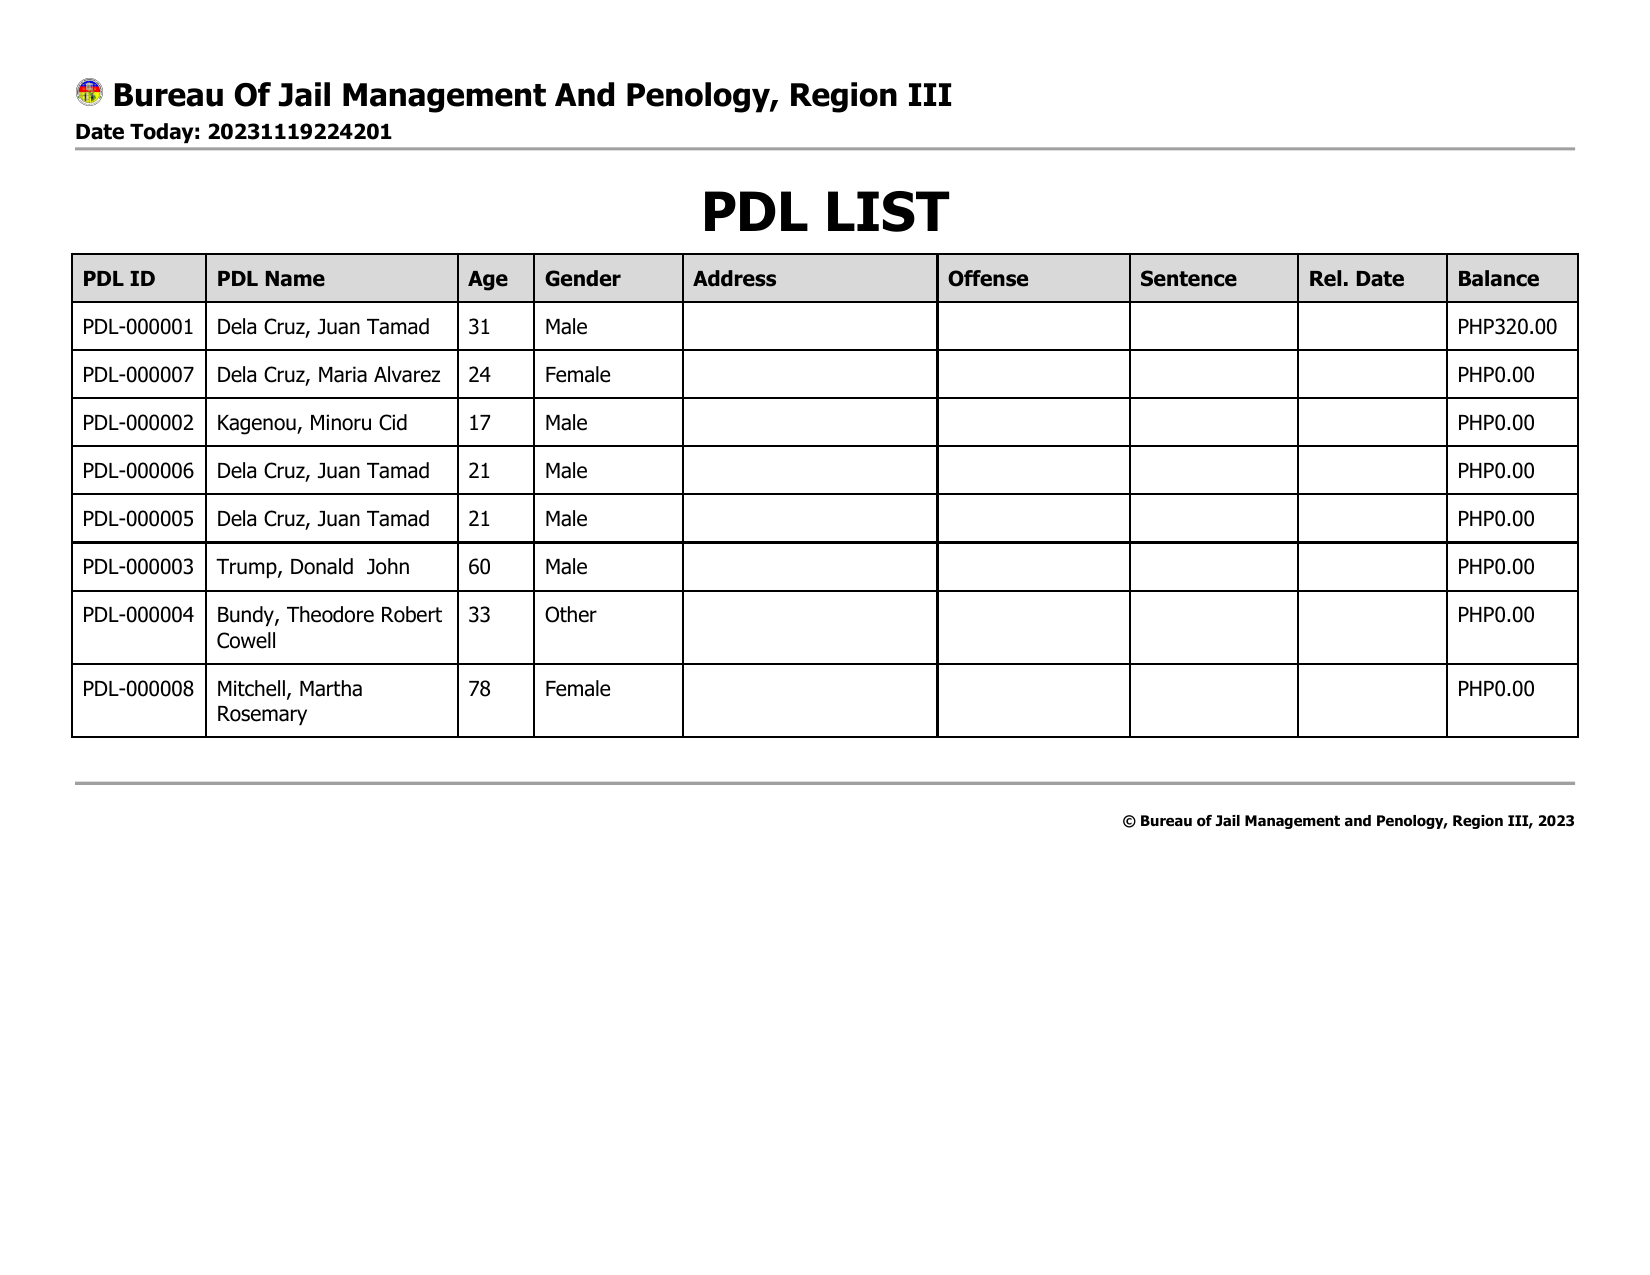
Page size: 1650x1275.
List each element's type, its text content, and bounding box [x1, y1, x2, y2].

table_cell Dela Cruz, Maria Alvarez [207, 351, 457, 397]
table_cell [684, 592, 936, 663]
table_cell 60 [459, 544, 533, 589]
table_cell [939, 303, 1129, 349]
table_cell PHP0.00 [1448, 544, 1577, 589]
table_header Offense [939, 255, 1129, 301]
table_cell [1299, 303, 1446, 349]
table_cell PHP0.00 [1448, 399, 1577, 445]
table_cell PDL-000008 [73, 665, 205, 736]
table_cell PDL-000003 [73, 544, 205, 589]
table_cell Dela Cruz, Juan Tamad [207, 303, 457, 349]
table_cell PHP320.00 [1448, 303, 1577, 349]
table_cell PHP0.00 [1448, 495, 1577, 541]
table_cell [684, 447, 936, 493]
table_cell 21 [459, 495, 533, 541]
table_cell [1299, 495, 1446, 541]
table_cell PDL-000001 [73, 303, 205, 349]
table_header Rel. Date [1299, 255, 1446, 301]
table_cell PHP0.00 [1448, 592, 1577, 663]
table_cell Female [535, 351, 682, 397]
table_cell [1131, 399, 1297, 445]
table_cell 78 [459, 665, 533, 736]
table_cell [939, 592, 1129, 663]
table_cell Male [535, 544, 682, 589]
table_cell [1299, 665, 1446, 736]
table_cell [939, 447, 1129, 493]
table_cell Male [535, 303, 682, 349]
table_header PDL ID [73, 255, 205, 301]
table_cell [1131, 495, 1297, 541]
table_header Gender [535, 255, 682, 301]
table_cell 17 [459, 399, 533, 445]
table_cell [1299, 399, 1446, 445]
table_cell PDL-000005 [73, 495, 205, 541]
table_header Sentence [1131, 255, 1297, 301]
table_cell Bundy, Theodore Robert Cowell [207, 592, 457, 663]
table_cell [1299, 351, 1446, 397]
table_cell [684, 399, 936, 445]
table_cell [939, 351, 1129, 397]
table_cell Dela Cruz, Juan Tamad [207, 495, 457, 541]
table_header Balance [1448, 255, 1577, 301]
picture [75, 77, 104, 107]
table_cell Trump, Donald John [207, 544, 457, 589]
table_cell [1131, 544, 1297, 589]
table_cell [1131, 303, 1297, 349]
table_cell Male [535, 495, 682, 541]
table_cell [1299, 447, 1446, 493]
table_cell Male [535, 447, 682, 493]
table_cell [684, 544, 936, 589]
text PDL LIST [75, 177, 1575, 243]
table_cell PHP0.00 [1448, 351, 1577, 397]
table_cell Female [535, 665, 682, 736]
table_cell PDL-000002 [73, 399, 205, 445]
table_cell [939, 399, 1129, 445]
table_cell Male [535, 399, 682, 445]
table_cell [939, 544, 1129, 589]
table_cell [684, 303, 936, 349]
table_cell [1131, 351, 1297, 397]
table_cell [684, 495, 936, 541]
table_cell [684, 665, 936, 736]
text Date Today: 20231119224201 [75, 118, 1575, 143]
table_cell Other [535, 592, 682, 663]
table_cell [1299, 544, 1446, 589]
table_cell PHP0.00 [1448, 665, 1577, 736]
table_cell Dela Cruz, Juan Tamad [207, 447, 457, 493]
table_cell [939, 495, 1129, 541]
table_cell [939, 665, 1129, 736]
table_cell [1131, 592, 1297, 663]
table_cell 31 [459, 303, 533, 349]
table_cell PDL-000007 [73, 351, 205, 397]
table_cell 24 [459, 351, 533, 397]
table_cell PDL-000006 [73, 447, 205, 493]
table_cell 33 [459, 592, 533, 663]
table_cell PDL-000004 [73, 592, 205, 663]
text Bureau Of Jail Management And Penology, Region III [75, 75, 1575, 113]
table_cell 21 [459, 447, 533, 493]
table_header PDL Name [207, 255, 457, 301]
table_cell Mitchell, Martha Rosemary [207, 665, 457, 736]
table_header Address [684, 255, 936, 301]
table_cell [684, 351, 936, 397]
table_cell PHP0.00 [1448, 447, 1577, 493]
table_cell [1131, 665, 1297, 736]
table_header Age [459, 255, 533, 301]
table_cell [1299, 592, 1446, 663]
table_cell [1131, 447, 1297, 493]
text © Bureau of Jail Management and Penology, Region III, 2023 [75, 812, 1575, 829]
table_cell Kagenou, Minoru Cid [207, 399, 457, 445]
